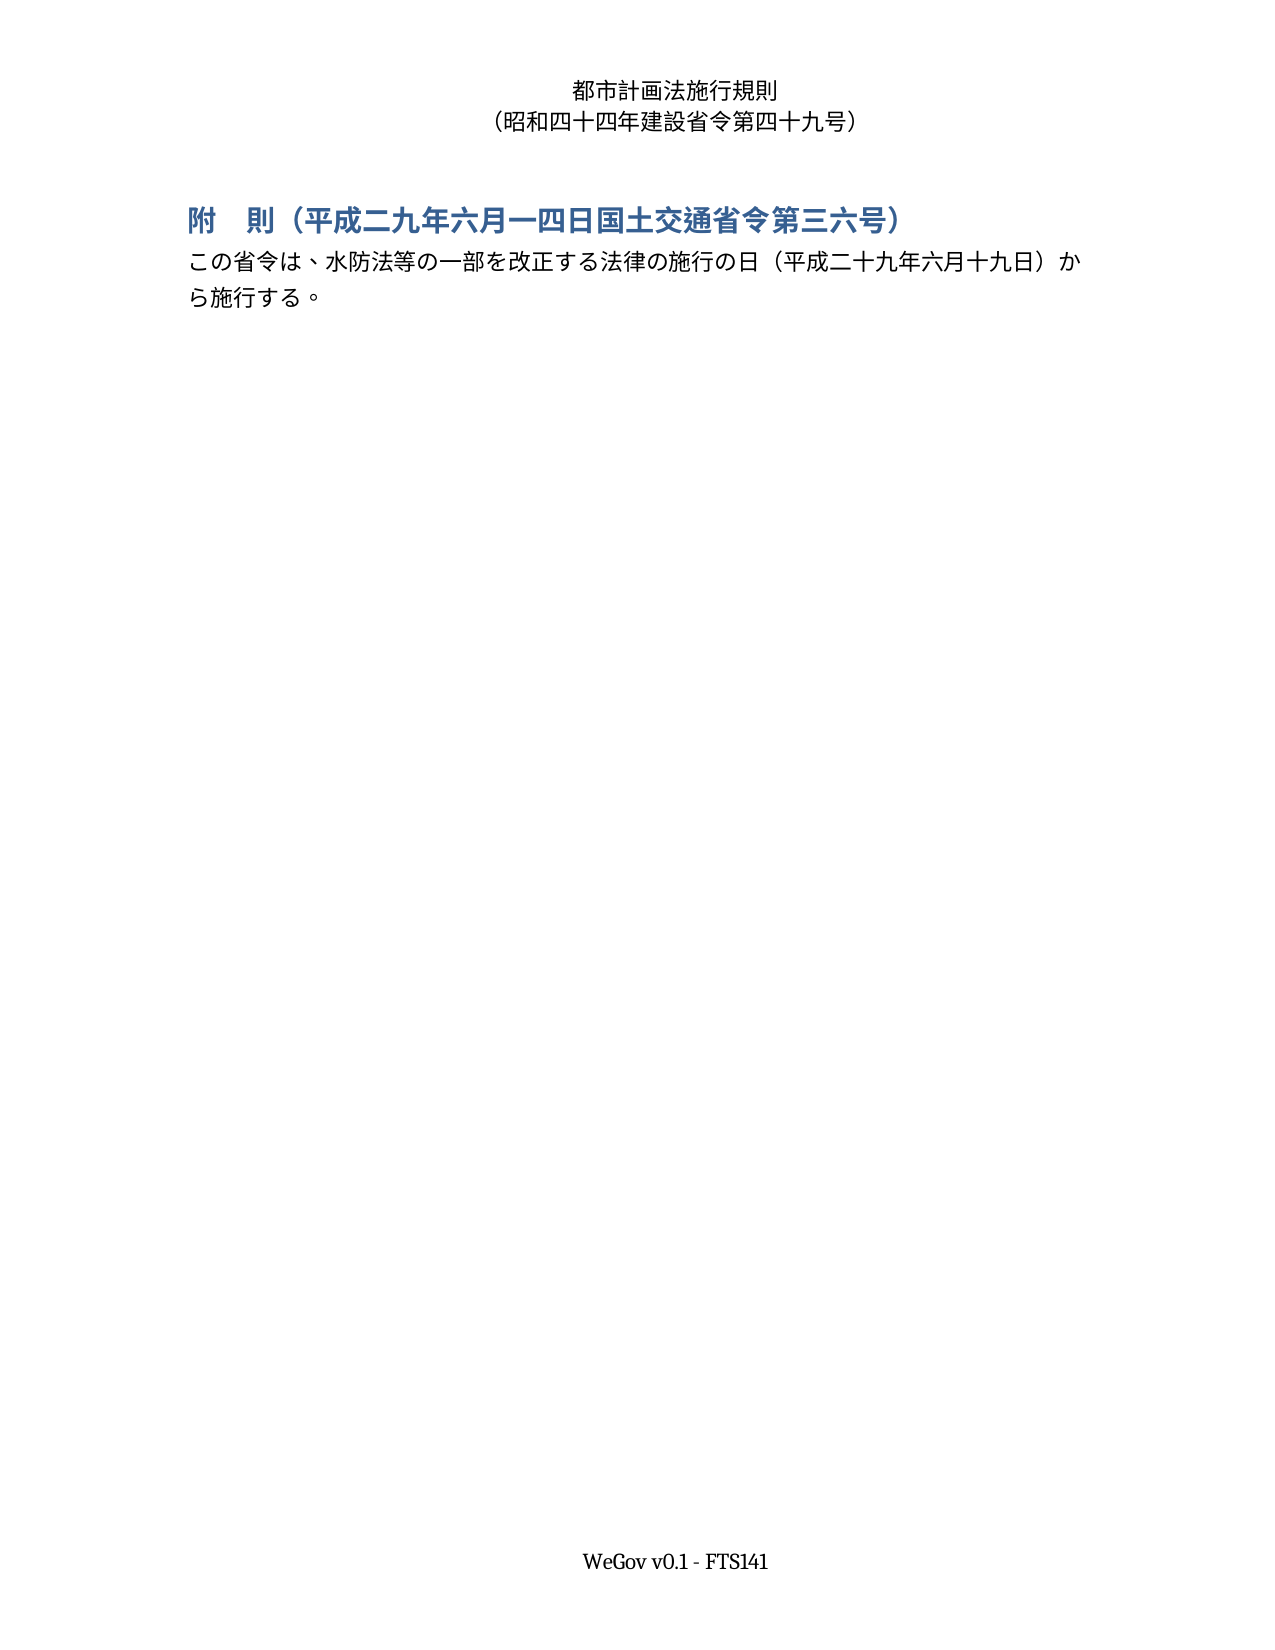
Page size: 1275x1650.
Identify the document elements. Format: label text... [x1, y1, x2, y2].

text この省令は、水防法等の一部を改正する法律の施行の日（平成二十九年六月十九日）から施行する。 [187, 246, 1087, 313]
subtitle 附 則（平成二九年六月一四日国土交通省令第三六号） [187, 200, 1087, 240]
